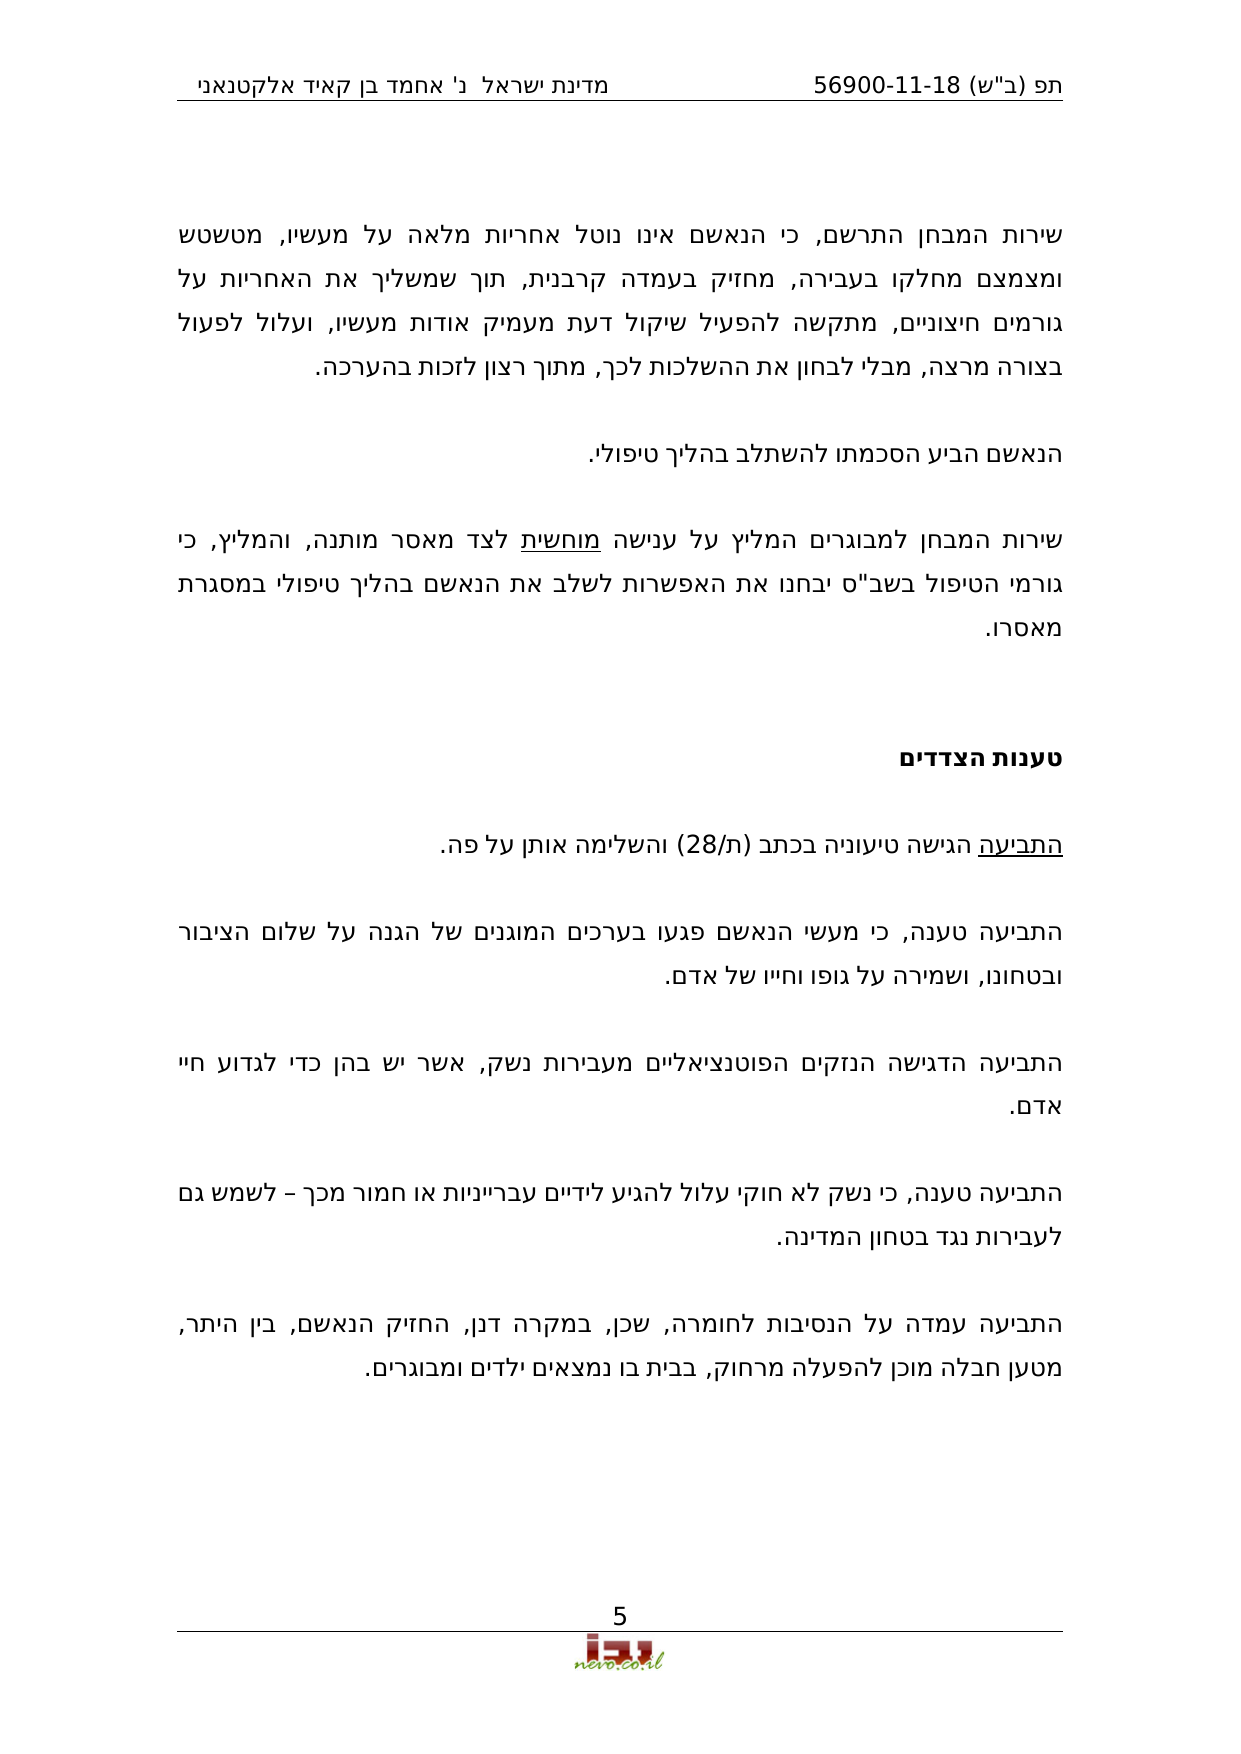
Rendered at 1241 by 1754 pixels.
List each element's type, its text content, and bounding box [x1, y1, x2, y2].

text התביעה עמדה על הנסיבות לחומרה, שכן, במקרה דנן, החזיק הנאשם, בין היתר, מטען חבלה מוכן להפעלה מרחוק, בבית בו נמצאים ילדים ומבוגרים. [177, 1309, 1063, 1382]
text שירות המבחן למבוגרים המליץ על ענישה מוחשית לצד מאסר מותנה, והמליץ, כי גורמי הטיפול בשב"ס יבחנו את האפשרות לשלב את הנאשם בהליך טיפולי במסגרת מאסרו. [177, 526, 1063, 642]
text שירות המבחן התרשם, כי הנאשם אינו נוטל אחריות מלאה על מעשיו, מטשטש ומצמצם מחלקו בעבירה, מחזיק בעמדה קרבנית, תוך שמשליך את האחריות על גורמים חיצוניים, מתקשה להפעיל שיקול דעת מעמיק אודות מעשיו, ועלול לפעול בצורה מרצה, מבלי לבחון את ההשלכות לכך, מתוך רצון לזכות בהערכה. [177, 220, 1063, 381]
text התביעה הגישה טיעוניה בכתב (ת/28) והשלימה אותן על פה. [177, 830, 1063, 859]
text הנאשם הביע הסכמתו להשתלב בהליך טיפולי. [177, 439, 1063, 468]
text התביעה טענה, כי מעשי הנאשם פגעו בערכים המוגנים של הגנה על שלום הציבור ובטחונו, ושמירה על גופו וחייו של אדם. [177, 917, 1063, 990]
text התביעה הדגישה הנזקים הפוטנציאליים מעבירות נשק, אשר יש בהן כדי לגדוע חיי אדם. [177, 1048, 1063, 1121]
picture [574, 1633, 666, 1671]
text טענות הצדדים [177, 743, 1063, 772]
text התביעה טענה, כי נשק לא חוקי עלול להגיע לידיים עברייניות או חמור מכך – לשמש גם לעבירות נגד בטחון המדינה. [177, 1178, 1063, 1251]
